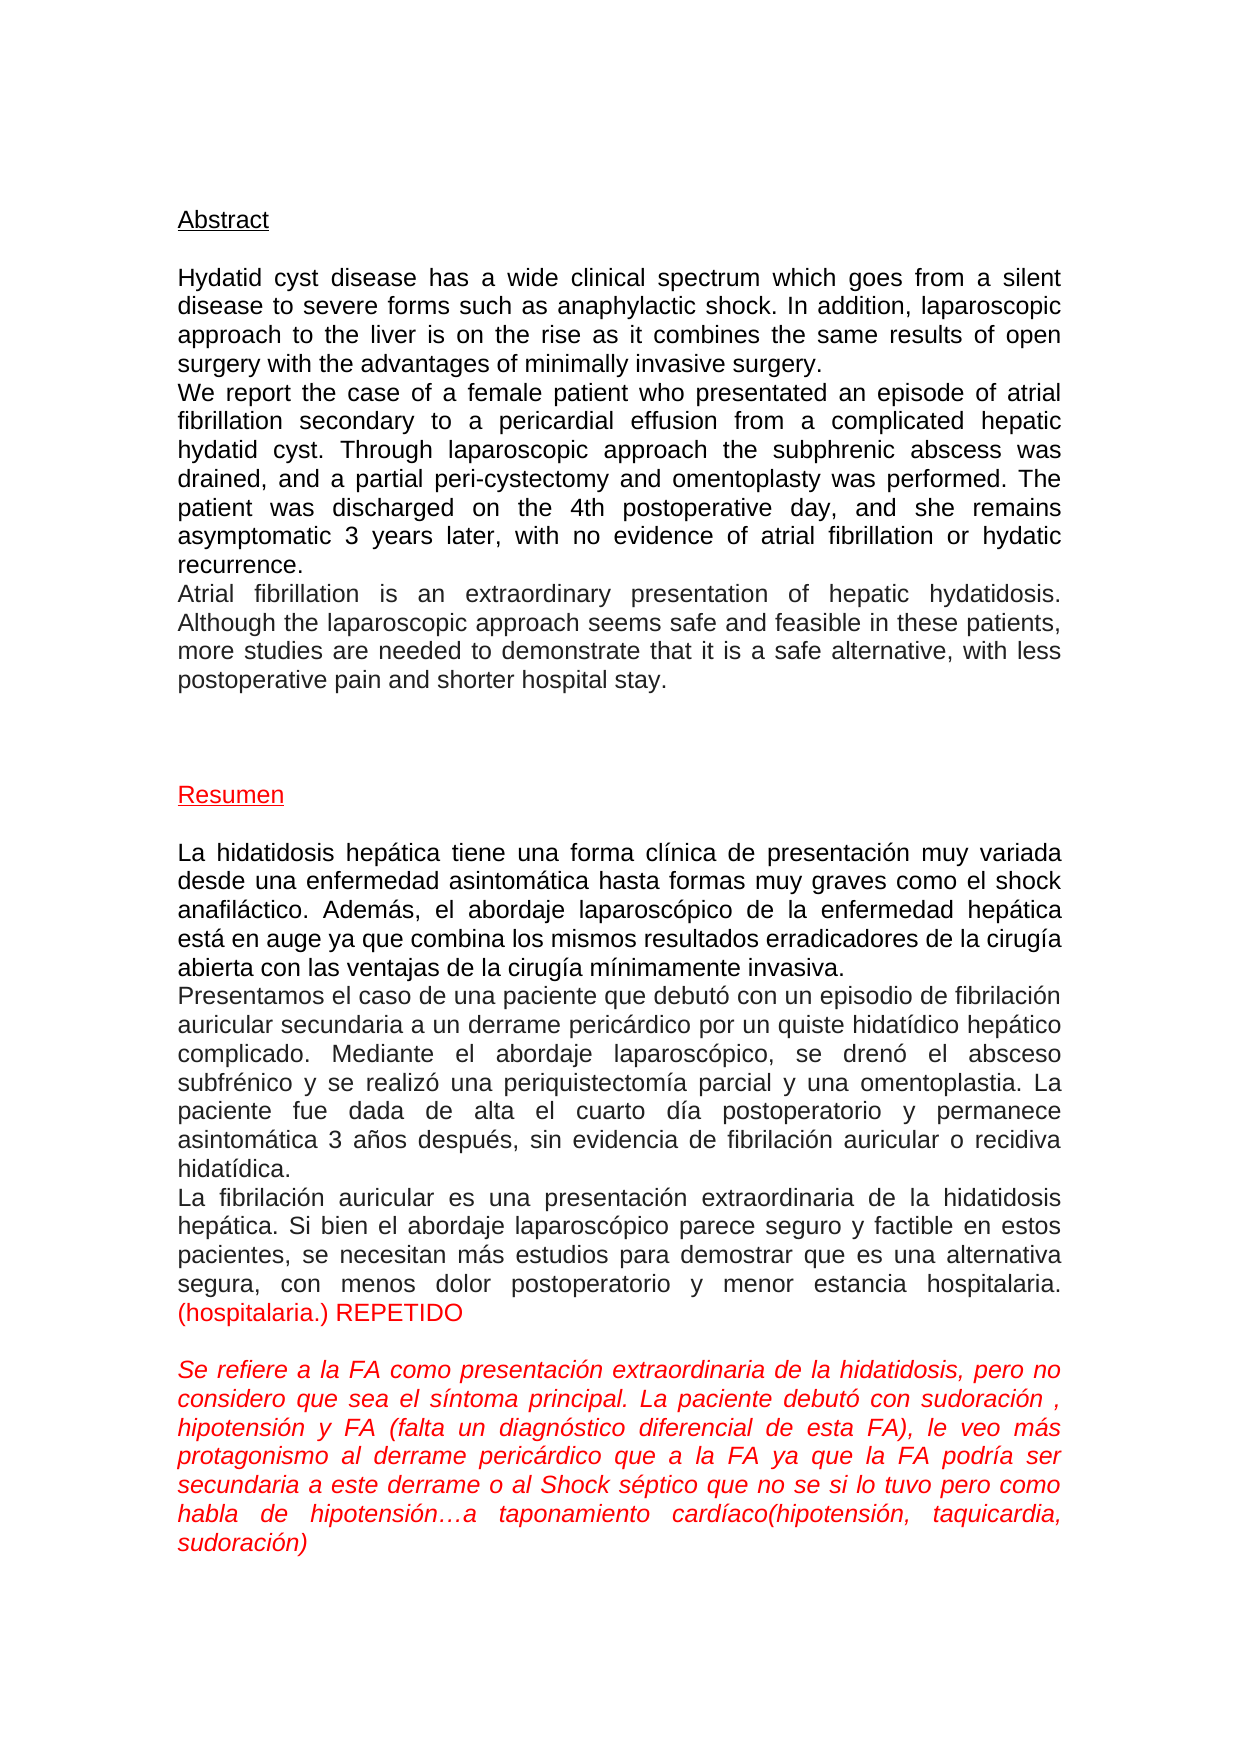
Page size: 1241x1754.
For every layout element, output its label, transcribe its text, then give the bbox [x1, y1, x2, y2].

text Presentamos el caso de una paciente que debutó con un episodio de fibrilación auricular secundaria a un derrame pericárdico por un quiste hidatídico hepático complicado. Mediante el abordaje laparoscópico, se drenó el absceso subfrénico y se realizó una periquistectomía parcial y una omentoplastia. La paciente fue dada de alta el cuarto día postoperatorio y permanece asintomática 3 años después, sin evidencia de fibrilación auricular o recidiva hidatídica. [177, 981, 1063, 1183]
text La fibrilación auricular es una presentación extraordinaria de la hidatidosis hepática. Si bien el abordaje laparoscópico parece seguro y factible en estos pacientes, se necesitan más estudios para demostrar que es una alternativa segura, con menos dolor postoperatorio y menor estancia hospitalaria. (hospitalaria.) REPETIDO [177, 1183, 1063, 1326]
text Resumen [177, 780, 1063, 809]
text La hidatidosis hepática tiene una forma clínica de presentación muy variada desde una enfermedad asintomática hasta formas muy graves como el shock anafiláctico. Además, el abordaje laparoscópico de la enfermedad hepática está en auge ya que combina los mismos resultados erradicadores de la cirugía abierta con las ventajas de la cirugía mínimamente invasiva. [177, 838, 1063, 981]
text We report the case of a female patient who presentated an episode of atrial fibrillation secondary to a pericardial effusion from a complicated hepatic hydatid cyst. Through laparoscopic approach the subphrenic abscess was drained, and a partial peri-cystectomy and omentoplasty was performed. The patient was discharged on the 4th postoperative day, and she remains asymptomatic 3 years later, with no evidence of atrial fibrillation or hydatic recurrence. [177, 378, 1063, 579]
text Abstract [177, 205, 1063, 234]
text Hydatid cyst disease has a wide clinical spectrum which goes from a silent disease to severe forms such as anaphylactic shock. In addition, laparoscopic approach to the liver is on the rise as it combines the same results of open surgery with the advantages of minimally invasive surgery. [177, 263, 1063, 378]
text Atrial fibrillation is an extraordinary presentation of hepatic hydatidosis. Although the laparoscopic approach seems safe and feasible in these patients, more studies are needed to demonstrate that it is a safe alternative, with less postoperative pain and shorter hospital stay. [177, 579, 1063, 694]
text Se refiere a la FA como presentación extraordinaria de la hidatidosis, pero no considero que sea el síntoma principal. La paciente debutó con sudoración , hipotensión y FA (falta un diagnóstico diferencial de esta FA), le veo más protagonismo al derrame pericárdico que a la FA ya que la FA podría ser secundaria a este derrame o al Shock séptico que no se si lo tuvo pero como habla de hipotensión…a taponamiento cardíaco(hipotensión, taquicardia, sudoración) [177, 1355, 1063, 1556]
